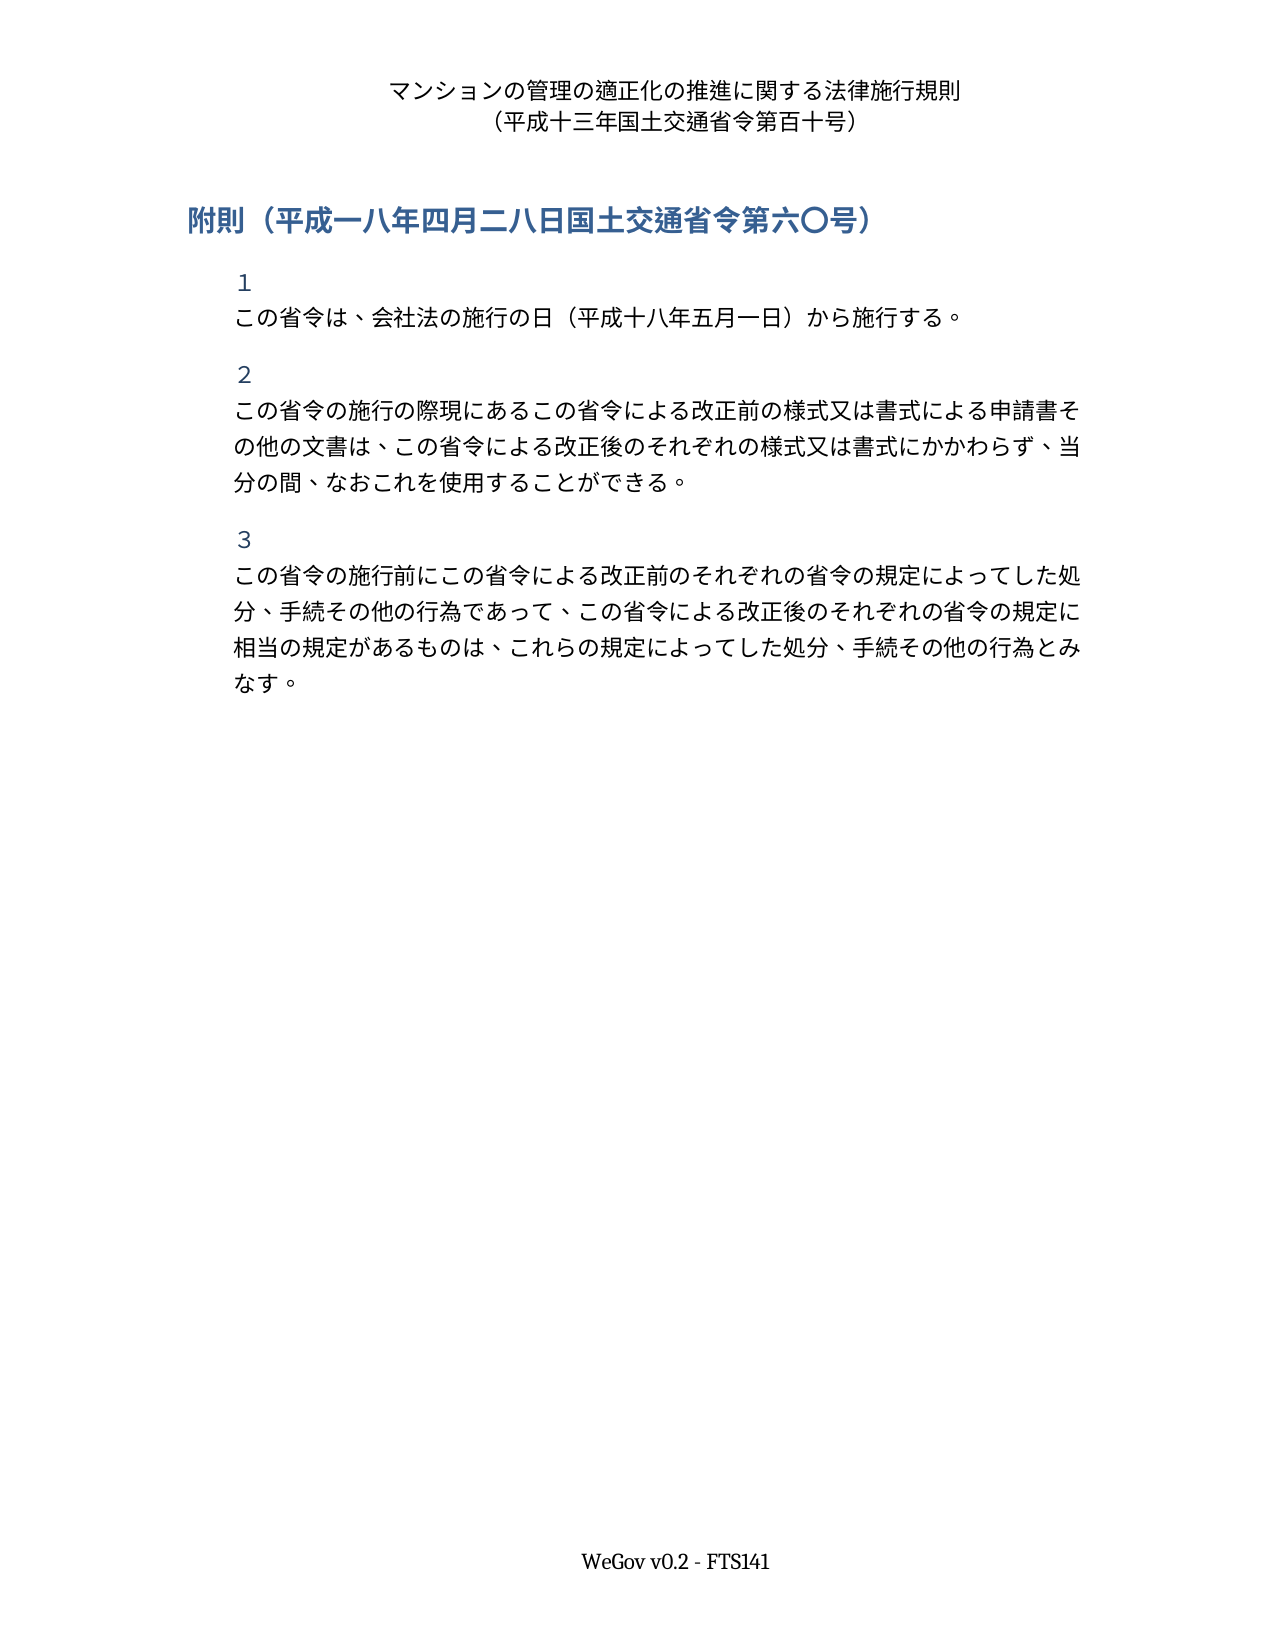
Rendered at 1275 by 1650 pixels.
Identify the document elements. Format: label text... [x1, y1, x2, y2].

subtitle １ [233, 266, 1087, 298]
subtitle 附則（平成一八年四月二八日国土交通省令第六〇号） [187, 200, 1087, 240]
text この省令の施行の際現にあるこの省令による改正前の様式又は書式による申請書その他の文書は、この省令による改正後のそれぞれの様式又は書式にかかわらず、当分の間、なおこれを使用することができる。 [233, 395, 1087, 498]
text この省令は、会社法の施行の日（平成十八年五月一日）から施行する。 [233, 302, 1087, 334]
subtitle ２ [233, 359, 1087, 390]
text この省令の施行前にこの省令による改正前のそれぞれの省令の規定によってした処分、手続その他の行為であって、この省令による改正後のそれぞれの省令の規定に相当の規定があるものは、これらの規定によってした処分、手続その他の行為とみなす。 [233, 560, 1087, 699]
subtitle ３ [233, 524, 1087, 555]
